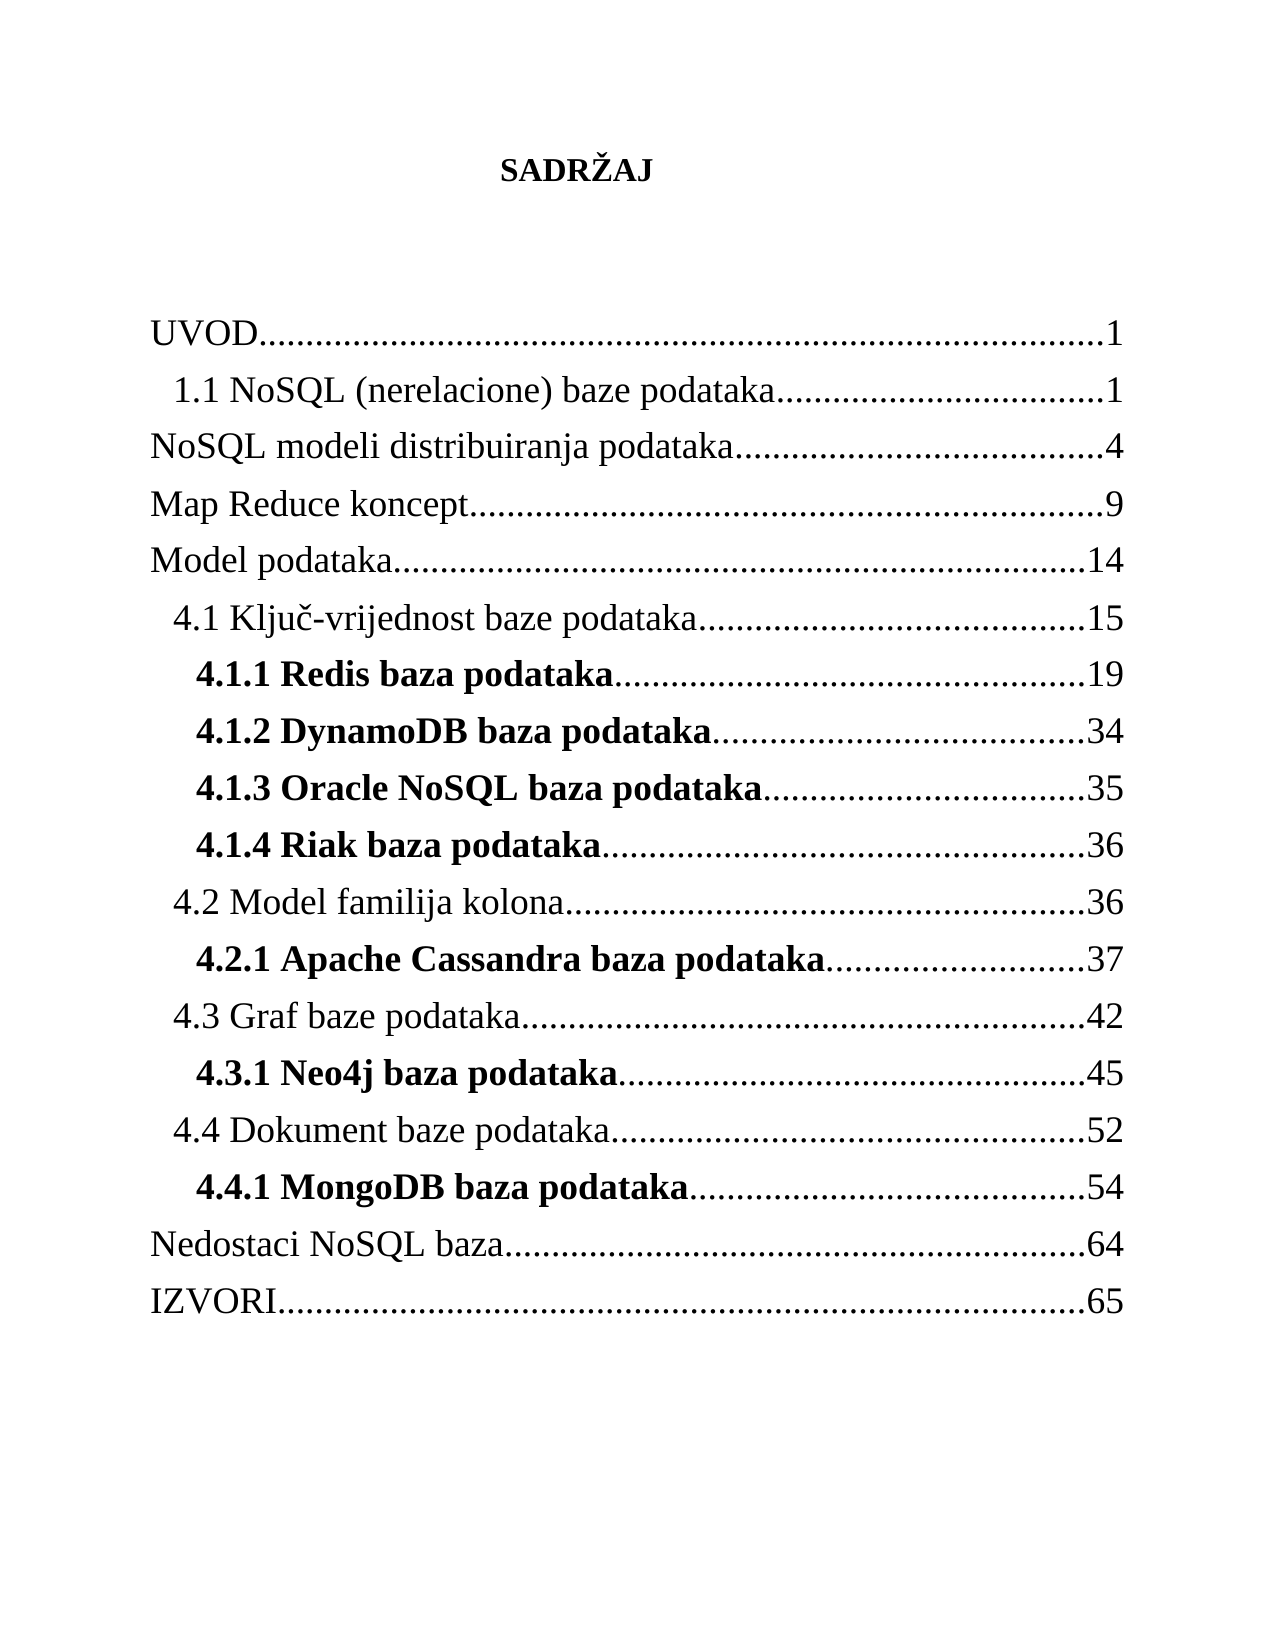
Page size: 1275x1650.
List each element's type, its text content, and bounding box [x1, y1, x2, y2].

text SADRŽAJ [150, 150, 1125, 188]
